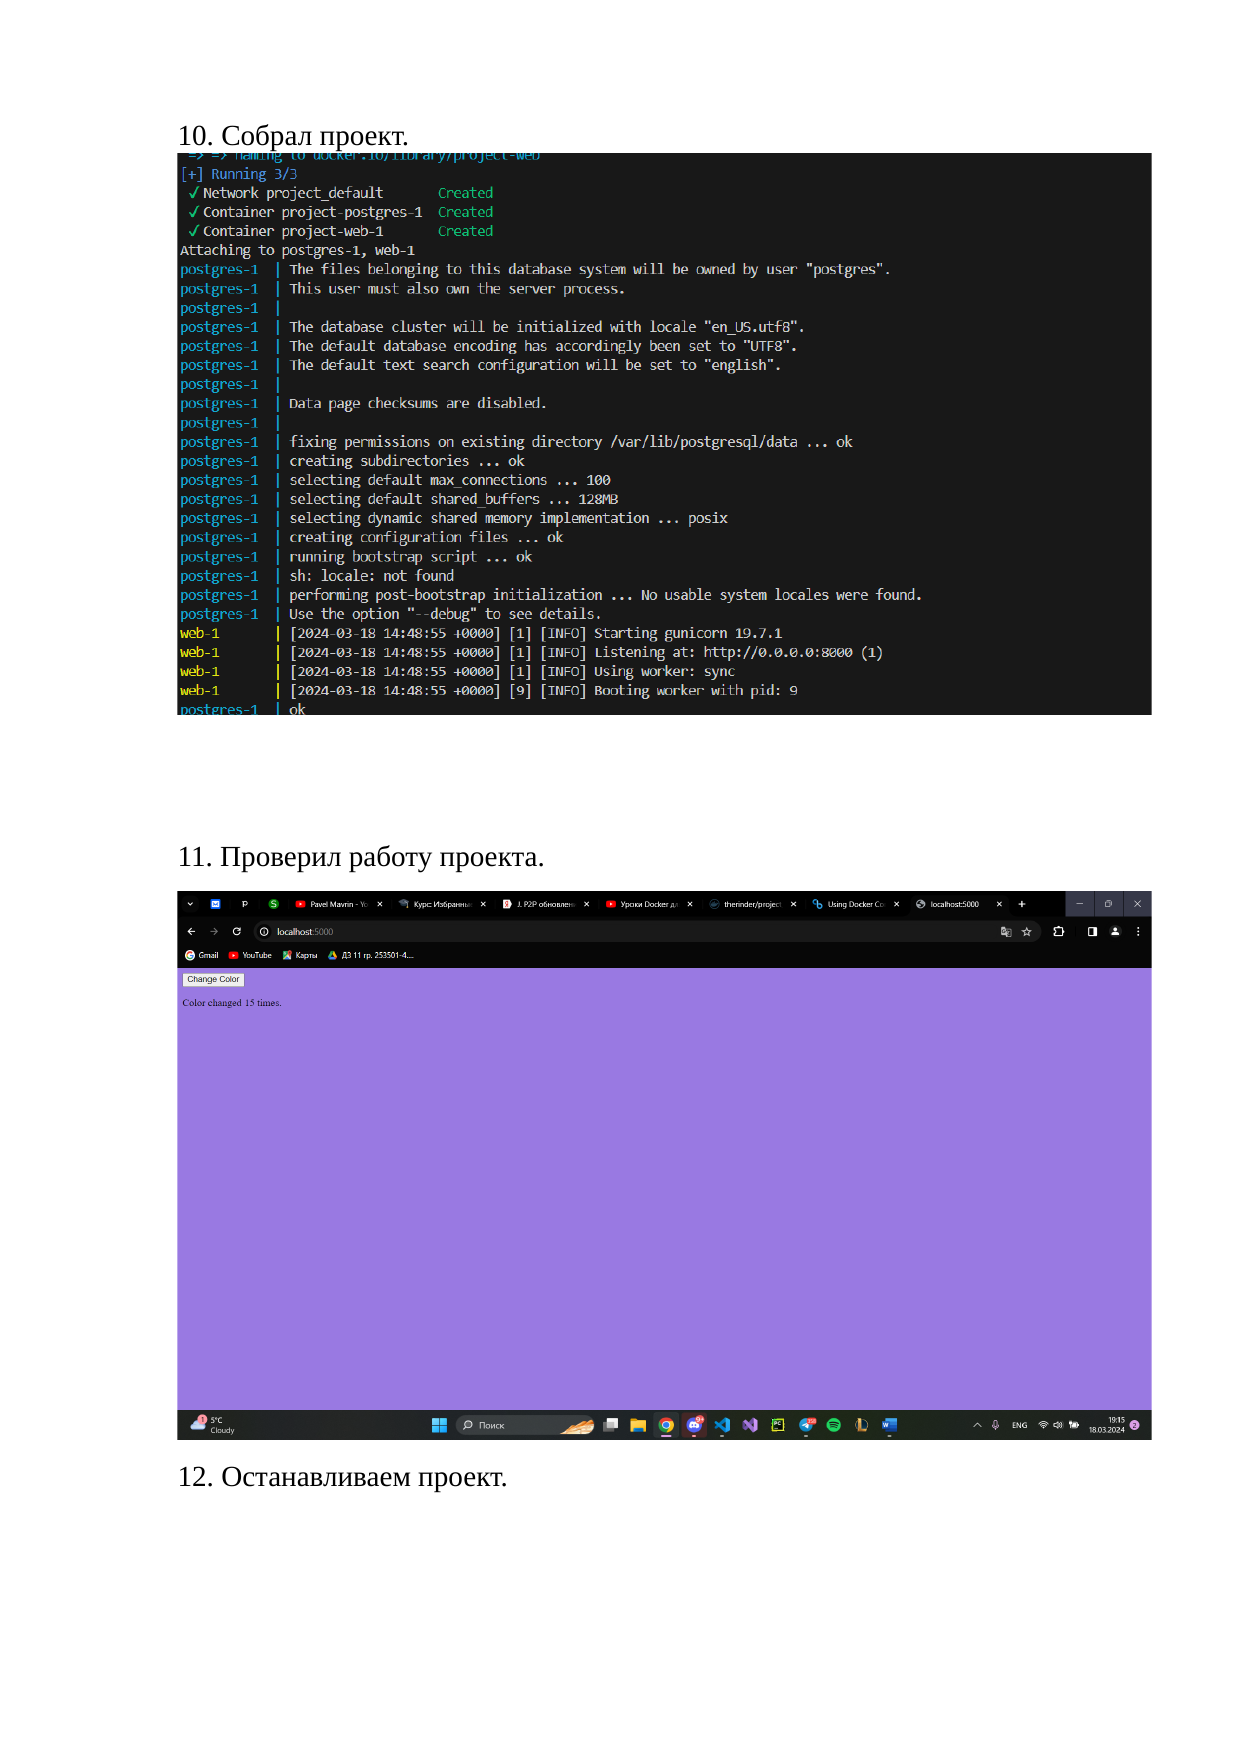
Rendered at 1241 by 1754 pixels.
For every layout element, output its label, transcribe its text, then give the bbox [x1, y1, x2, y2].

text 12. Останавливаем проект. [177, 1459, 1152, 1492]
picture [177, 153, 1152, 715]
picture [177, 891, 1152, 1440]
text 10. Собрал проект. [177, 118, 1152, 153]
text 11. Проверил работу проекта. [177, 839, 1152, 872]
